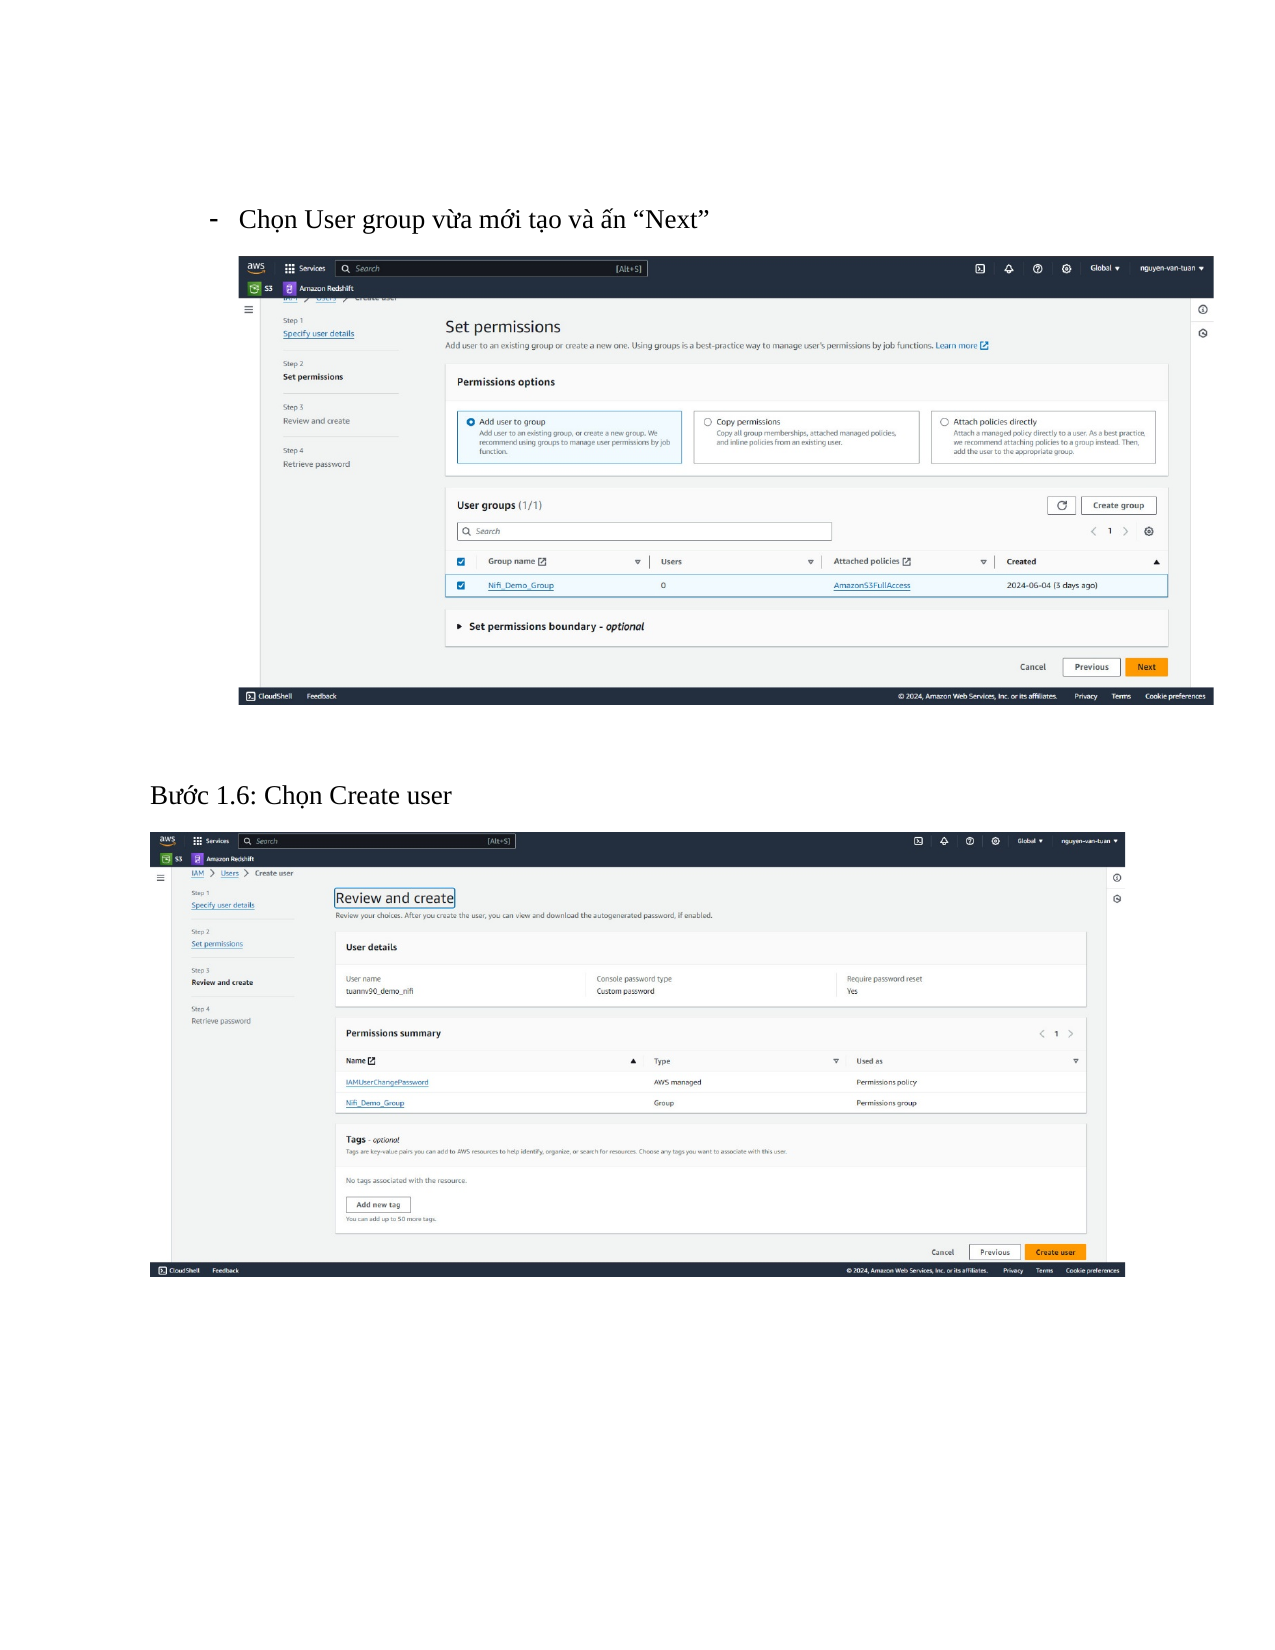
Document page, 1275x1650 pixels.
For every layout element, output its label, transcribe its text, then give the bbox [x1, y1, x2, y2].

text Bước 1.6: Chọn Create user [150, 779, 1125, 810]
picture [238, 256, 1214, 705]
picture [150, 832, 1125, 1277]
text Chọn User group vừa mới tạo và ấn “Next” [209, 203, 1125, 234]
